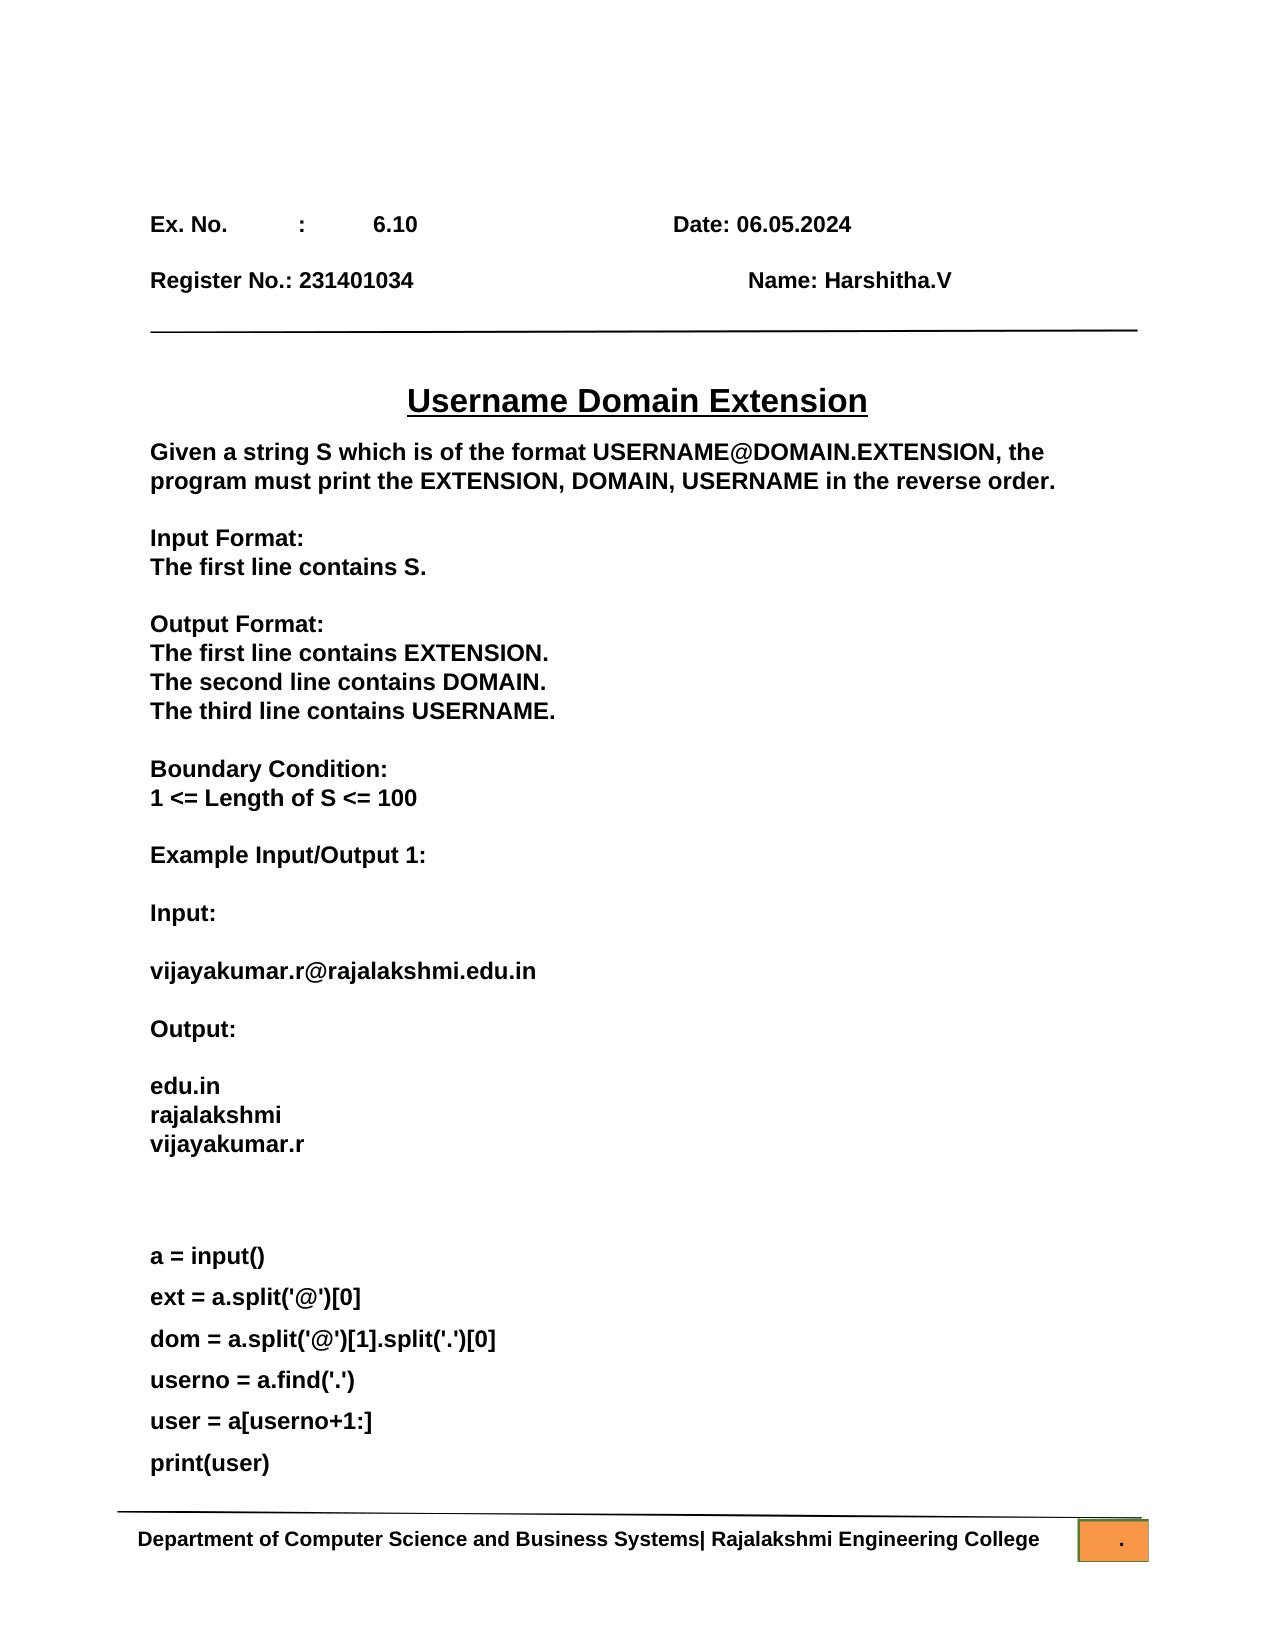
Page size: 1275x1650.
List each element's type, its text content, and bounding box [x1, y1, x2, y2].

text rajalakshmi [150, 1101, 1125, 1128]
text Example Input/Output 1: [150, 841, 1125, 869]
text print(user) [150, 1448, 1125, 1476]
text Department of Computer Science and Business Systems| Rajalakshmi Engineering College [137, 1526, 1073, 1550]
text Output: [150, 1014, 1125, 1042]
text The second line contains DOMAIN. [150, 668, 1125, 696]
text Input: [150, 899, 1125, 927]
text Output Format: [150, 610, 1125, 638]
text ext = a.split('@')[0] [150, 1283, 1125, 1311]
text Given a string S which is of the format USERNAME@DOMAIN.EXTENSION, the program must print the EXTENSION, DOMAIN, USERNAME in the reverse order. [150, 437, 1125, 495]
text edu.in [150, 1072, 1125, 1100]
text user = a[userno+1:] [150, 1407, 1125, 1435]
text Boundary Condition: [150, 755, 1125, 783]
text Input Format: [150, 524, 1125, 551]
text 1 <= Length of S <= 100 [150, 784, 1125, 811]
text Register No.: 231401034 Name: Harshitha.V [150, 267, 1125, 294]
picture [150, 329, 1138, 333]
text dom = a.split('@')[1].split('.')[0] [150, 1324, 1125, 1352]
text The third line contains USERNAME. [150, 697, 1125, 724]
text Ex. No. : 6.10 Date: 06.05.2024 [150, 211, 1125, 237]
text Username Domain Extension [137, 382, 1137, 420]
text vijayakumar.r [150, 1130, 1125, 1158]
picture [117, 1511, 1149, 1562]
text a = input() [150, 1242, 1125, 1269]
text userno = a.find('.') [150, 1366, 1125, 1393]
text The first line contains EXTENSION. [150, 639, 1125, 667]
text The first line contains S. [150, 553, 1125, 580]
text vijayakumar.r@rajalakshmi.edu.in [150, 957, 1125, 984]
